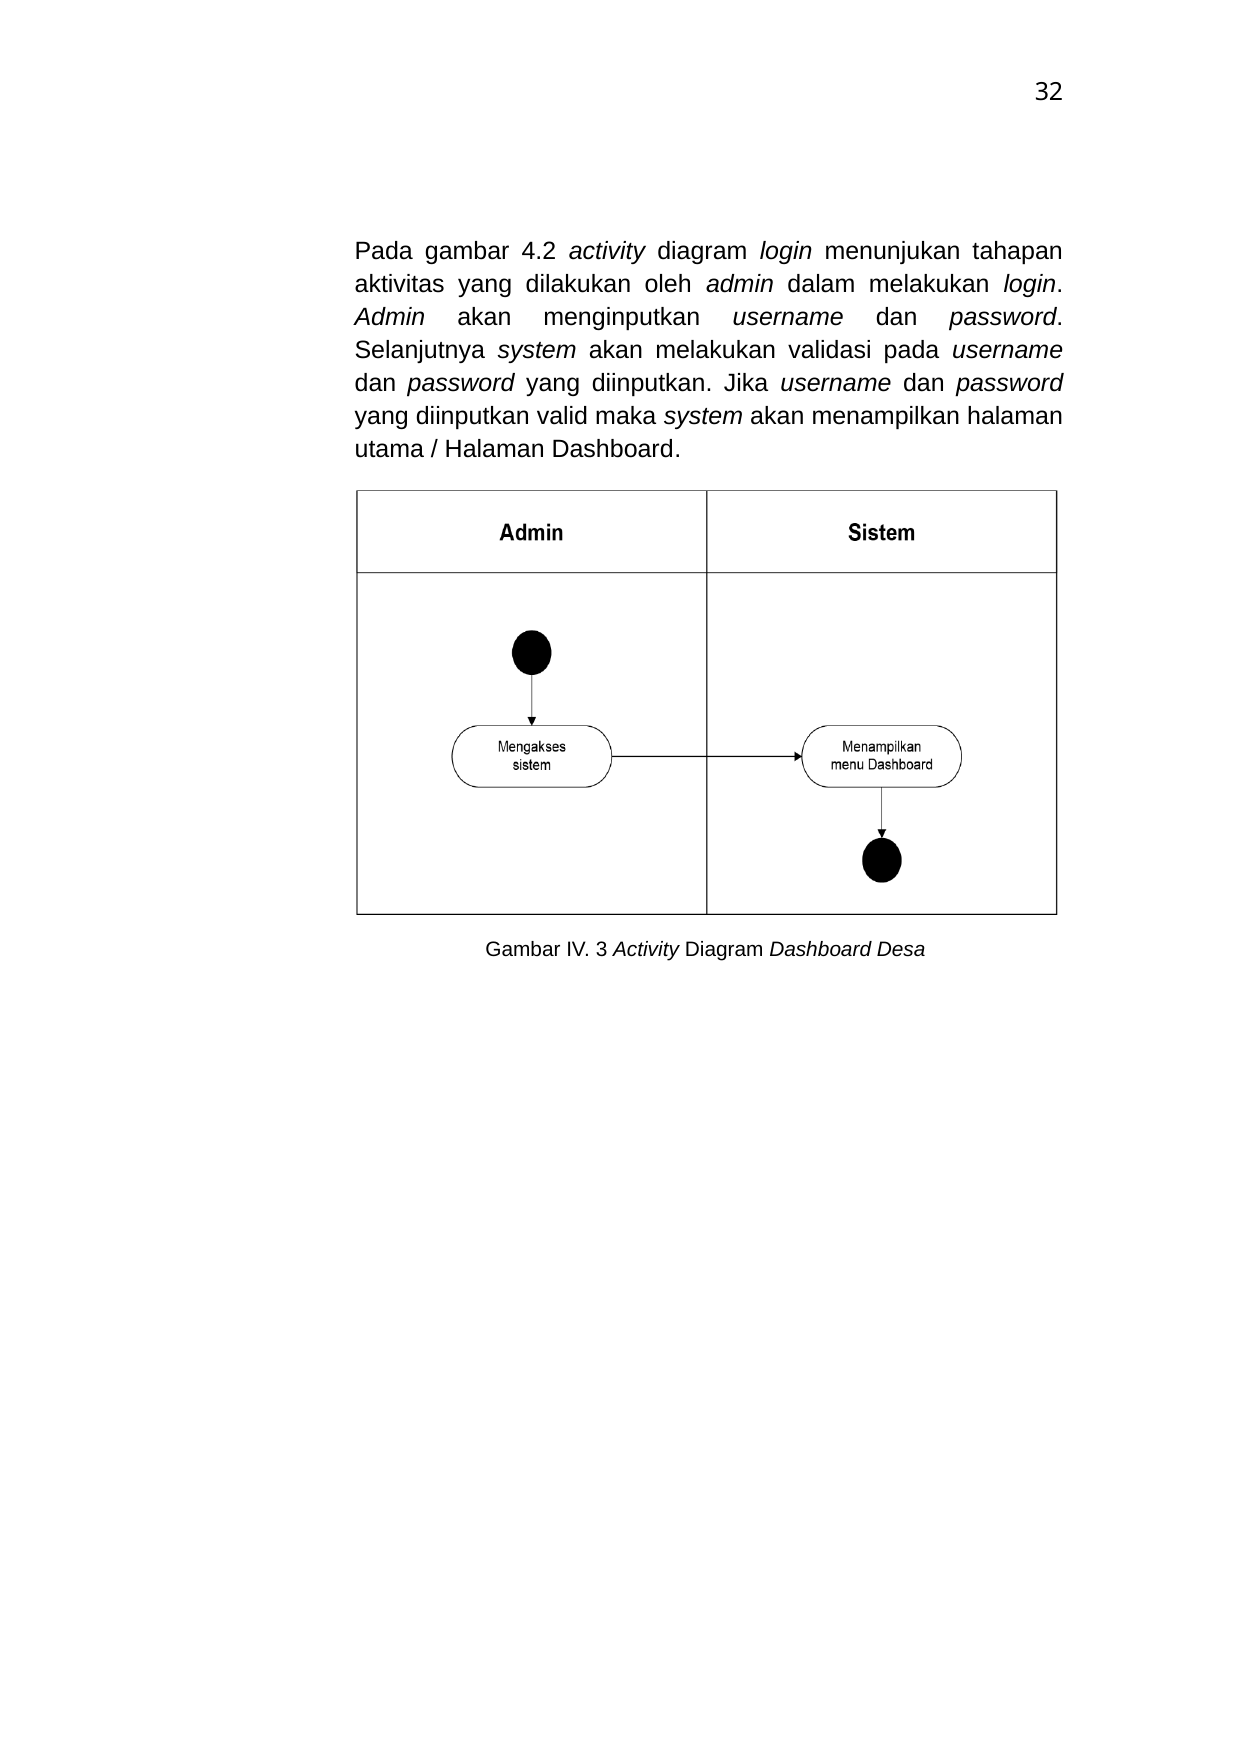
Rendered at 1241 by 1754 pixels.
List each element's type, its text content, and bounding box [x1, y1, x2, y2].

text Pada gambar 4.2 activity diagram login menunjukan tahapan aktivitas yang dilakukan oleh admin dalam melakukan login. Admin akan menginputkan username dan password. Selanjutnya system akan melakukan validasi pada username dan password yang diinputkan. Jika username dan password yang diinputkan valid maka system akan menampilkan halaman utama / Halaman Dashboard. [354, 236, 1063, 463]
picture [342, 473, 1071, 928]
